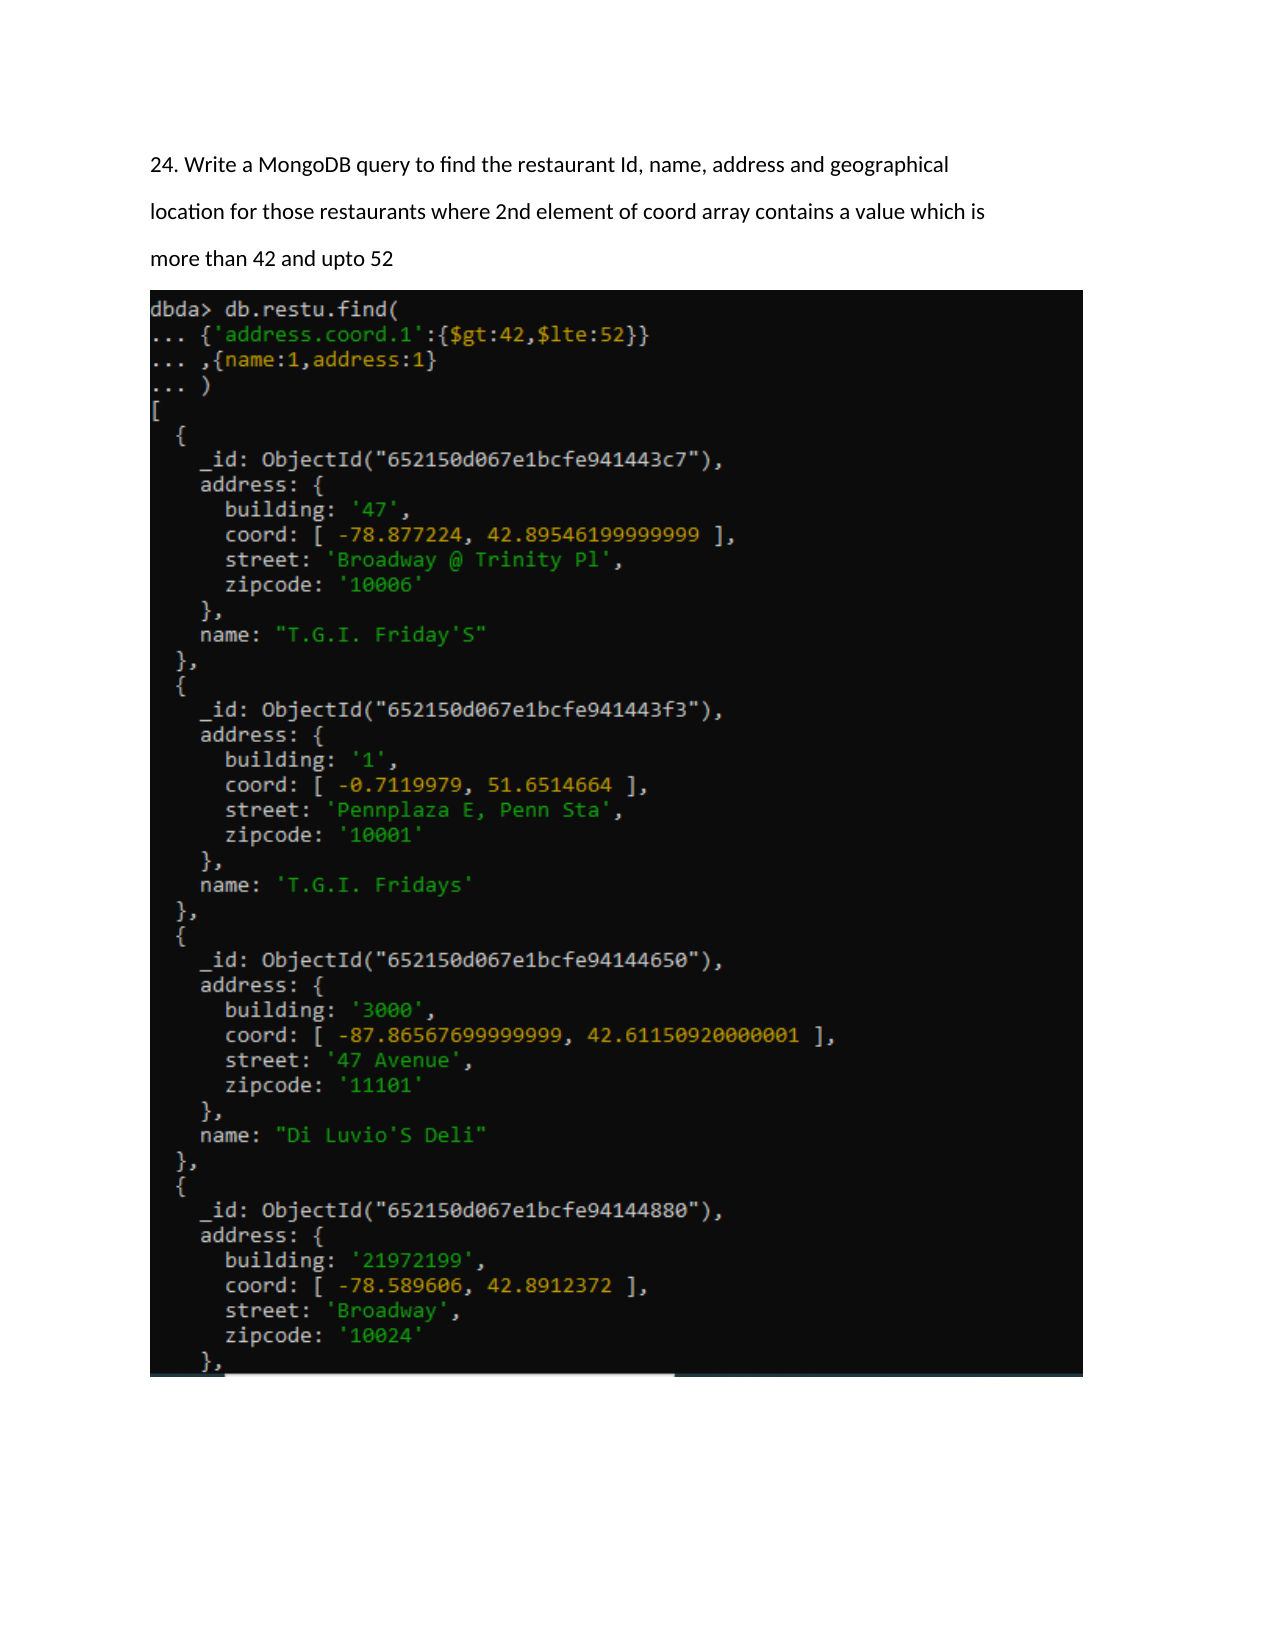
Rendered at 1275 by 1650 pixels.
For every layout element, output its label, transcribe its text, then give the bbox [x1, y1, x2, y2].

text more than 42 and upto 52 [150, 244, 1125, 272]
text 24. Write a MongoDB query to find the restaurant Id, name, address and geographical [150, 150, 1125, 178]
picture [150, 290, 1083, 1377]
text location for those restaurants where 2nd element of coord array contains a value which is [150, 197, 1125, 225]
